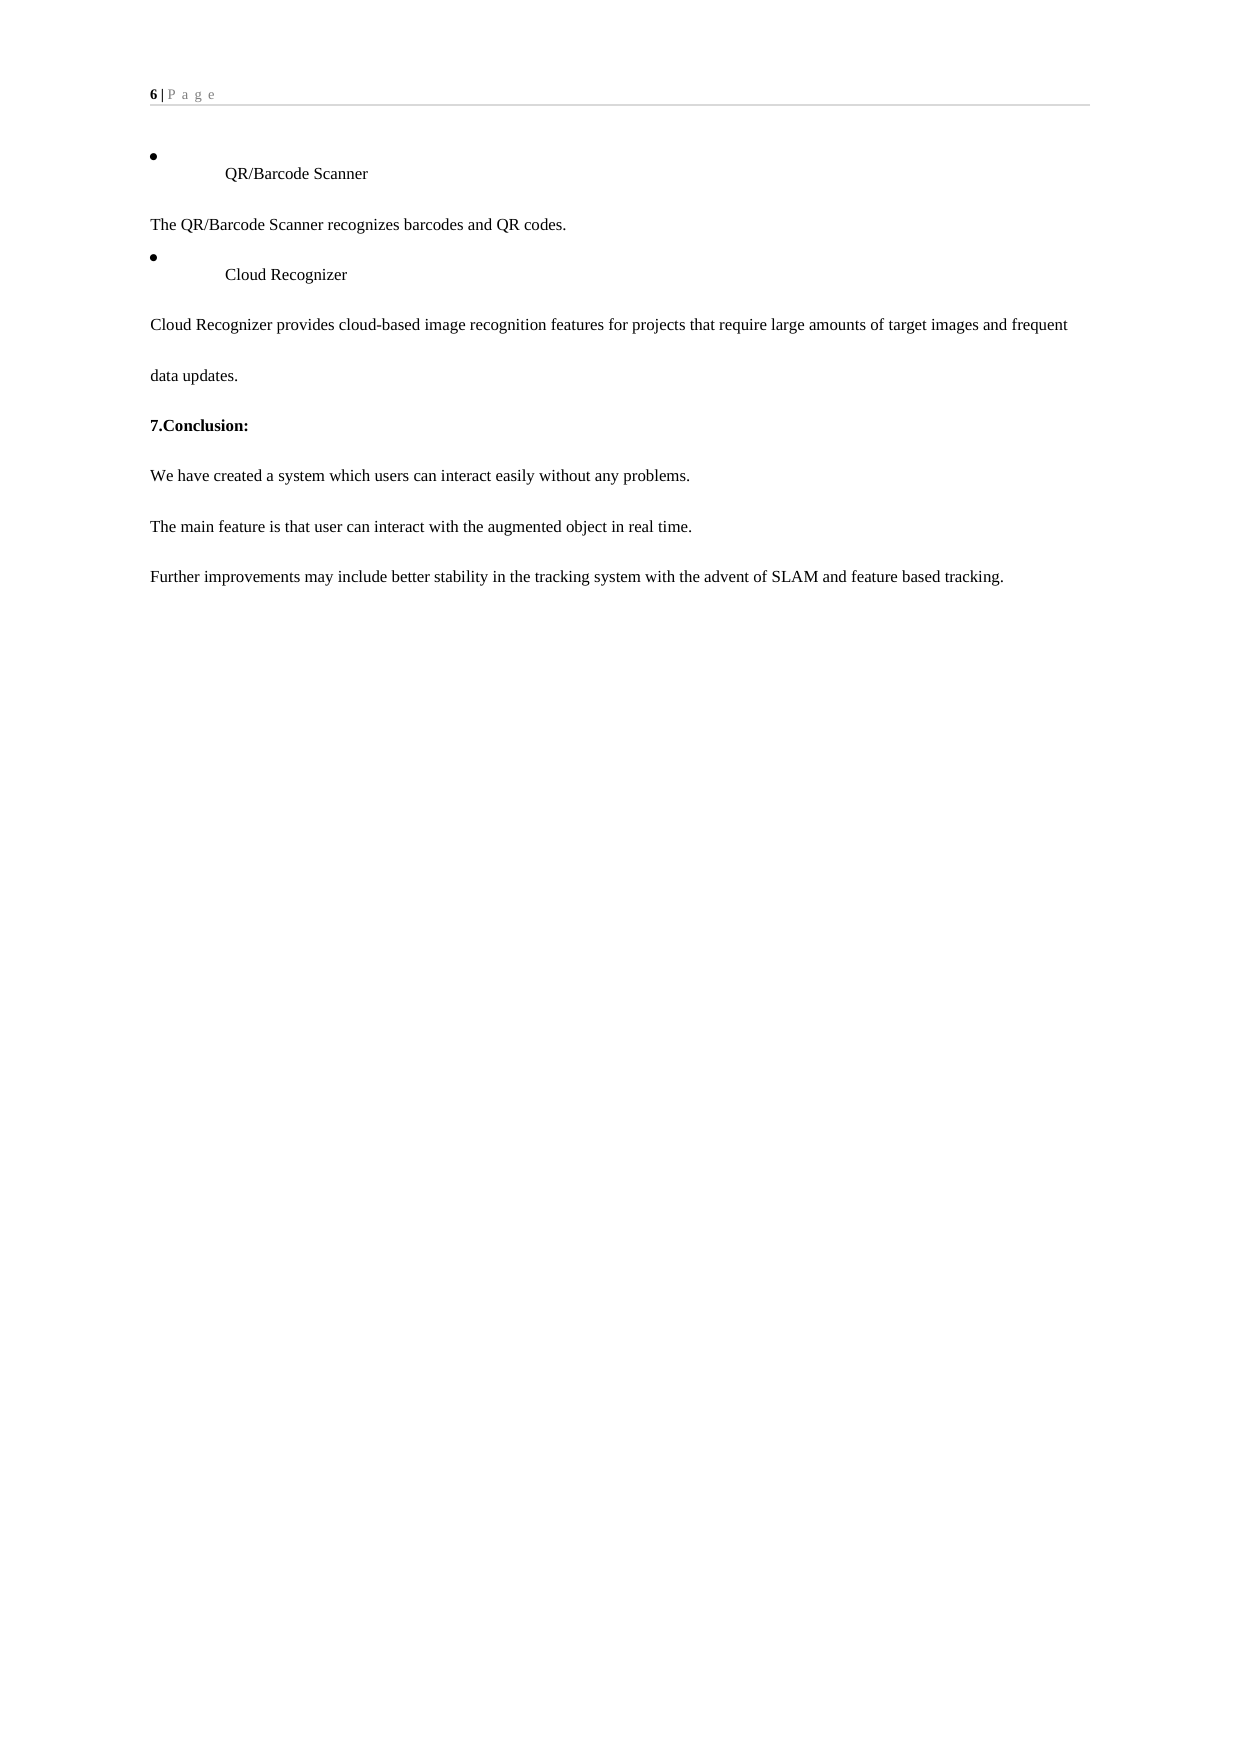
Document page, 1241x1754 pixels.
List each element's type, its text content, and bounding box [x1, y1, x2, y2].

list Cloud Recognizer Cloud Recognizer provides cloud-based image recognition features for projects that require large amounts of target images and frequent data updates. [150, 251, 1090, 385]
text We have created a system which users can interact easily without any problems. [150, 452, 1090, 485]
text The main feature is that user can interact with the augmented object in real time. [150, 502, 1090, 536]
text 7.Conclusion: [150, 402, 1090, 435]
list QR/Barcode Scanner The QR/Barcode Scanner recognizes barcodes and QR codes. [150, 150, 1090, 234]
text Further improvements may include better stability in the tracking system with the advent of SLAM and feature based tracking. [150, 552, 1090, 586]
